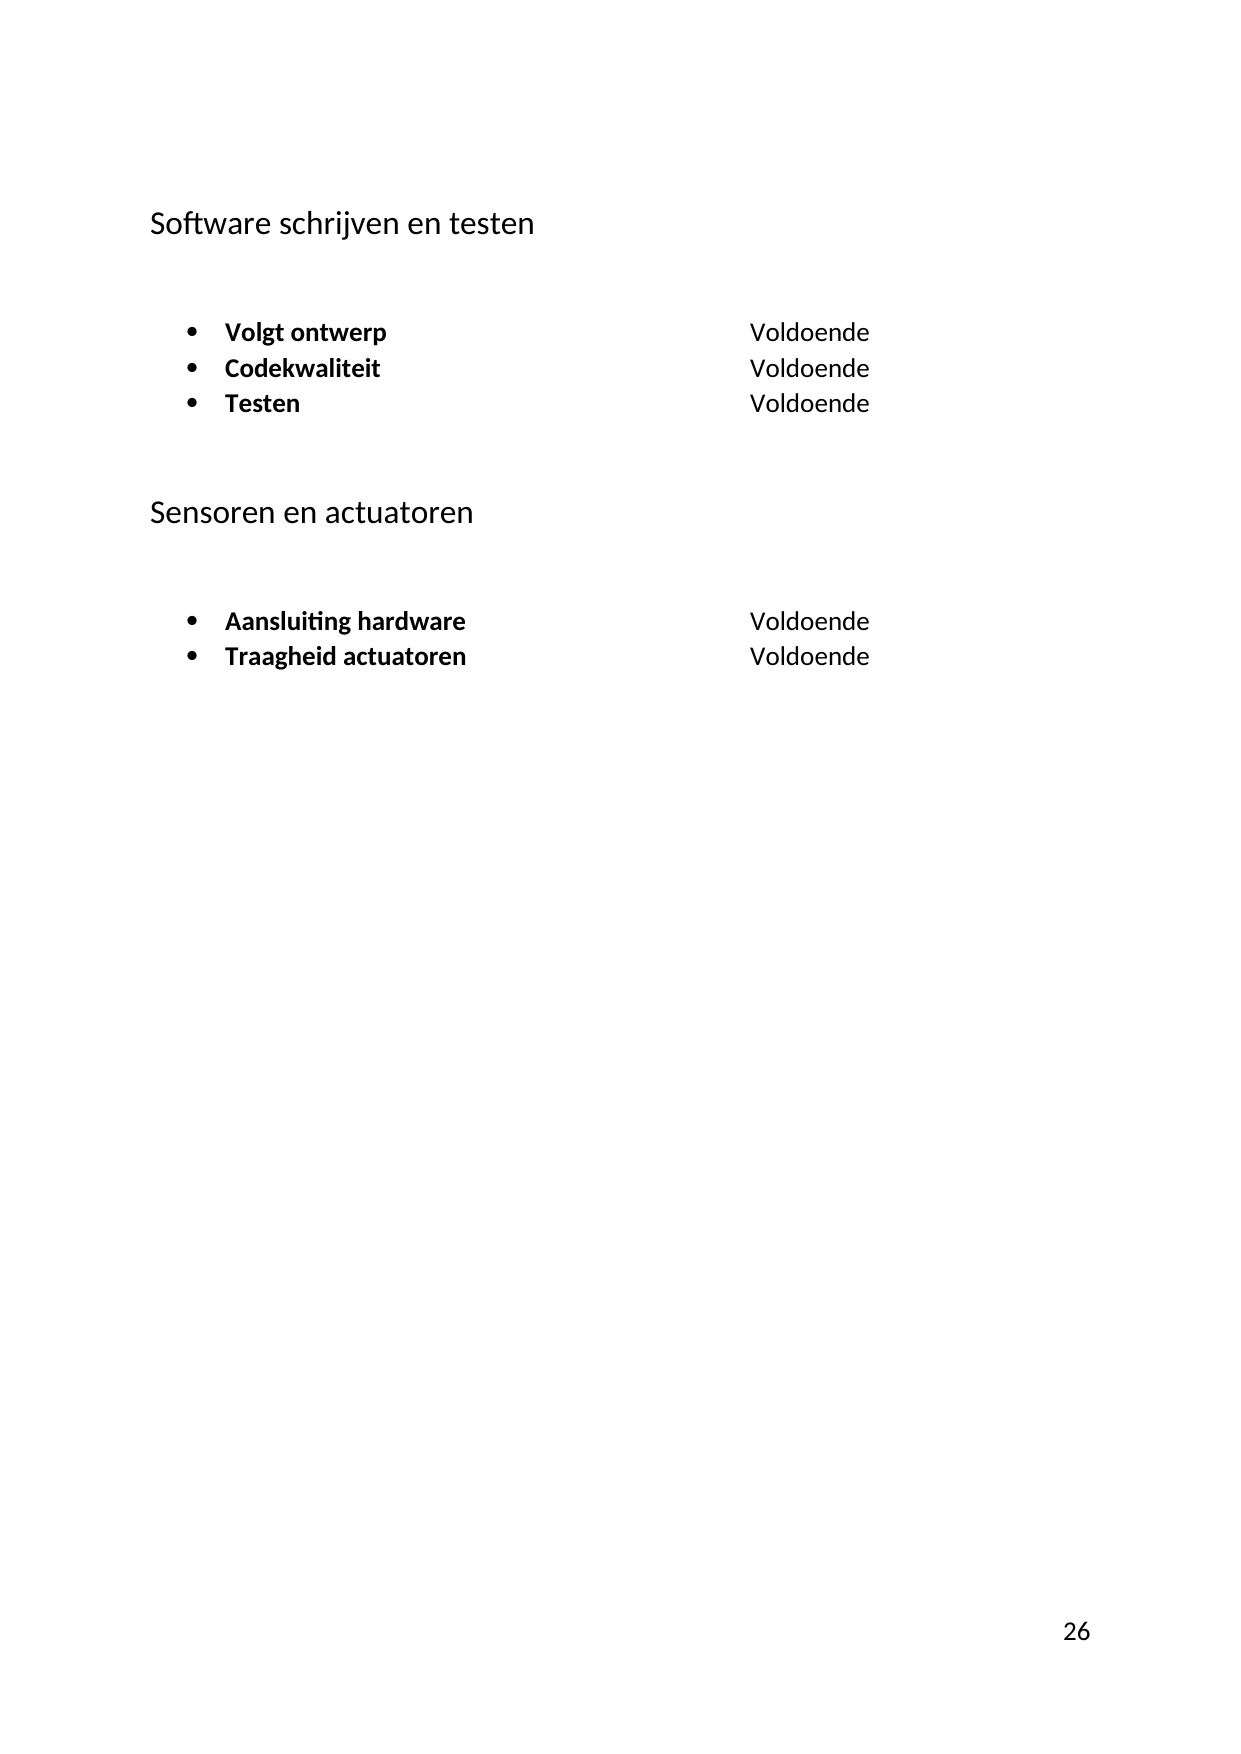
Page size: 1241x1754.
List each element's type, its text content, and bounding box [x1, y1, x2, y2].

list Traagheid actuatoren Voldoende [187, 639, 1090, 673]
list Testen Voldoende [187, 386, 1090, 419]
list Volgt ontwerp Voldoende [187, 315, 1090, 348]
text Software schrijven en testen [150, 202, 1090, 243]
list Codekwaliteit Voldoende [187, 351, 1090, 384]
text Sensoren en actuatoren [150, 491, 1090, 532]
list Aansluiting hardware Voldoende [187, 604, 1090, 637]
